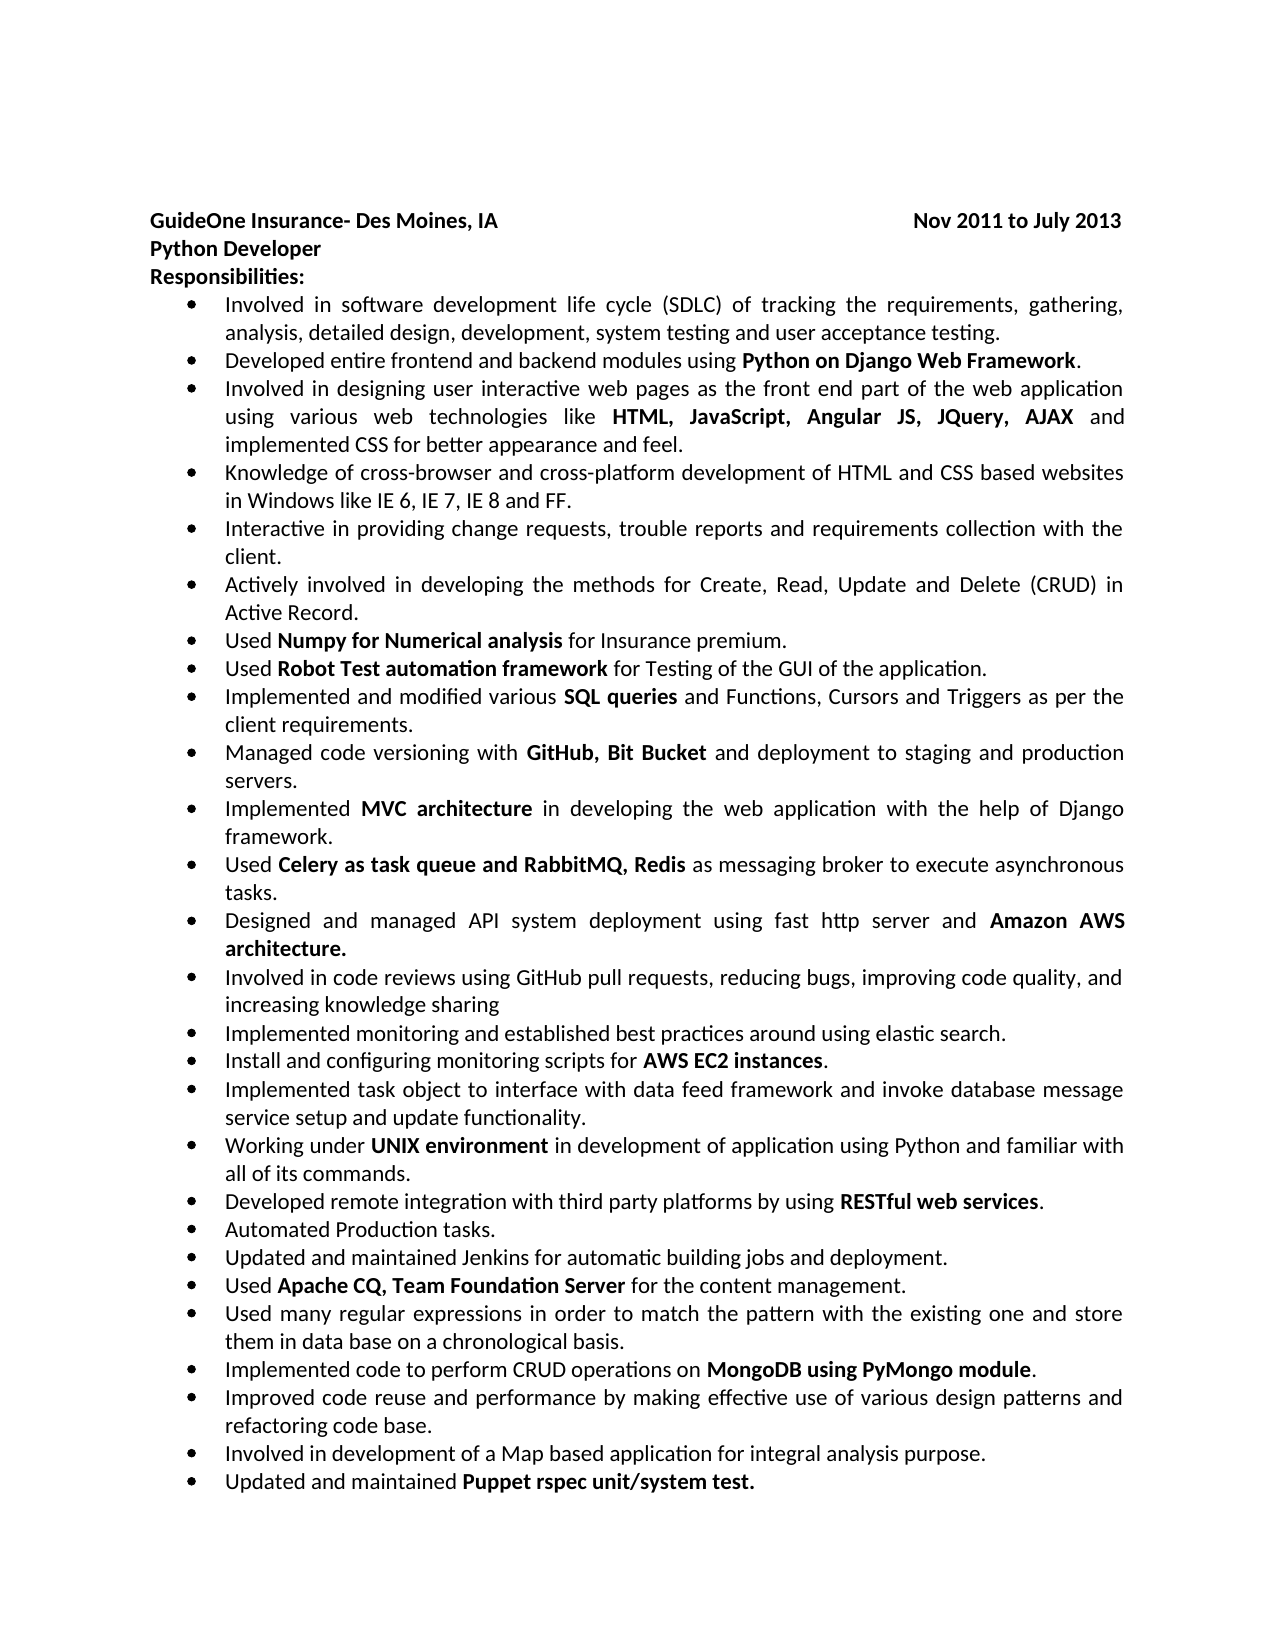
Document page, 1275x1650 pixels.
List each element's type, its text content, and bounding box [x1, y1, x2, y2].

list Install and configuring monitoring scripts for AWS EC2 instances. [187, 1047, 1125, 1075]
list Involved in software development life cycle (SDLC) of tracking the requirements, gathering, analysis, detailed design, development, system testing and user acceptance testing. [187, 290, 1125, 346]
list Implemented monitoring and established best practices around using elastic search. [187, 1019, 1125, 1047]
list Designed and managed API system deployment using fast http server and Amazon AWS architecture. [187, 907, 1125, 963]
list Used Celery as task queue and RabbitMQ, Redis as messaging broker to execute asynchronous tasks. [187, 851, 1125, 907]
list Used Apache CQ, Team Foundation Server for the content management. [187, 1271, 1125, 1299]
list Involved in development of a Map based application for integral analysis purpose. [187, 1439, 1125, 1467]
list Improved code reuse and performance by making effective use of various design patterns and refactoring code base. [187, 1383, 1125, 1439]
list Working under UNIX environment in development of application using Python and familiar with all of its commands. [187, 1131, 1125, 1187]
list Involved in designing user interactive web pages as the front end part of the web application using various web technologies like HTML, JavaScript, Angular JS, JQuery, AJAX and implemented CSS for better appearance and feel. [187, 374, 1125, 458]
list Updated and maintained Jenkins for automatic building jobs and deployment. [187, 1243, 1125, 1271]
list Automated Production tasks. [187, 1215, 1125, 1243]
list Managed code versioning with GitHub, Bit Bucket and deployment to staging and production servers. [187, 738, 1125, 794]
list Used Numpy for Numerical analysis for Insurance premium. [187, 626, 1125, 654]
list Actively involved in developing the methods for Create, Read, Update and Delete (CRUD) in Active Record. [187, 570, 1125, 626]
text GuideOne Insurance- Des Moines, IA Nov 2011 to July 2013 [150, 206, 1125, 234]
list Implemented task object to interface with data feed framework and invoke database message service setup and update functionality. [187, 1075, 1125, 1131]
list Used many regular expressions in order to match the pattern with the existing one and store them in data base on a chronological basis. [187, 1299, 1125, 1355]
list Interactive in providing change requests, trouble reports and requirements collection with the client. [187, 514, 1125, 570]
list Updated and maintained Puppet rspec unit/system test. [187, 1467, 1125, 1495]
text Python Developer [150, 234, 1125, 262]
list Developed remote integration with third party platforms by using RESTful web services. [187, 1187, 1125, 1215]
list Involved in code reviews using GitHub pull requests, reducing bugs, improving code quality, and increasing knowledge sharing [187, 963, 1125, 1019]
list Implemented and modified various SQL queries and Functions, Cursors and Triggers as per the client requirements. [187, 682, 1125, 738]
text Responsibilities: [150, 262, 1125, 290]
list Developed entire frontend and backend modules using Python on Django Web Framework. [187, 346, 1125, 374]
list Used Robot Test automation framework for Testing of the GUI of the application. [187, 654, 1125, 682]
list Implemented MVC architecture in developing the web application with the help of Django framework. [187, 794, 1125, 851]
list Knowledge of cross-browser and cross-platform development of HTML and CSS based websites in Windows like IE 6, IE 7, IE 8 and FF. [187, 458, 1125, 514]
list Implemented code to perform CRUD operations on MongoDB using PyMongo module. [187, 1355, 1125, 1383]
